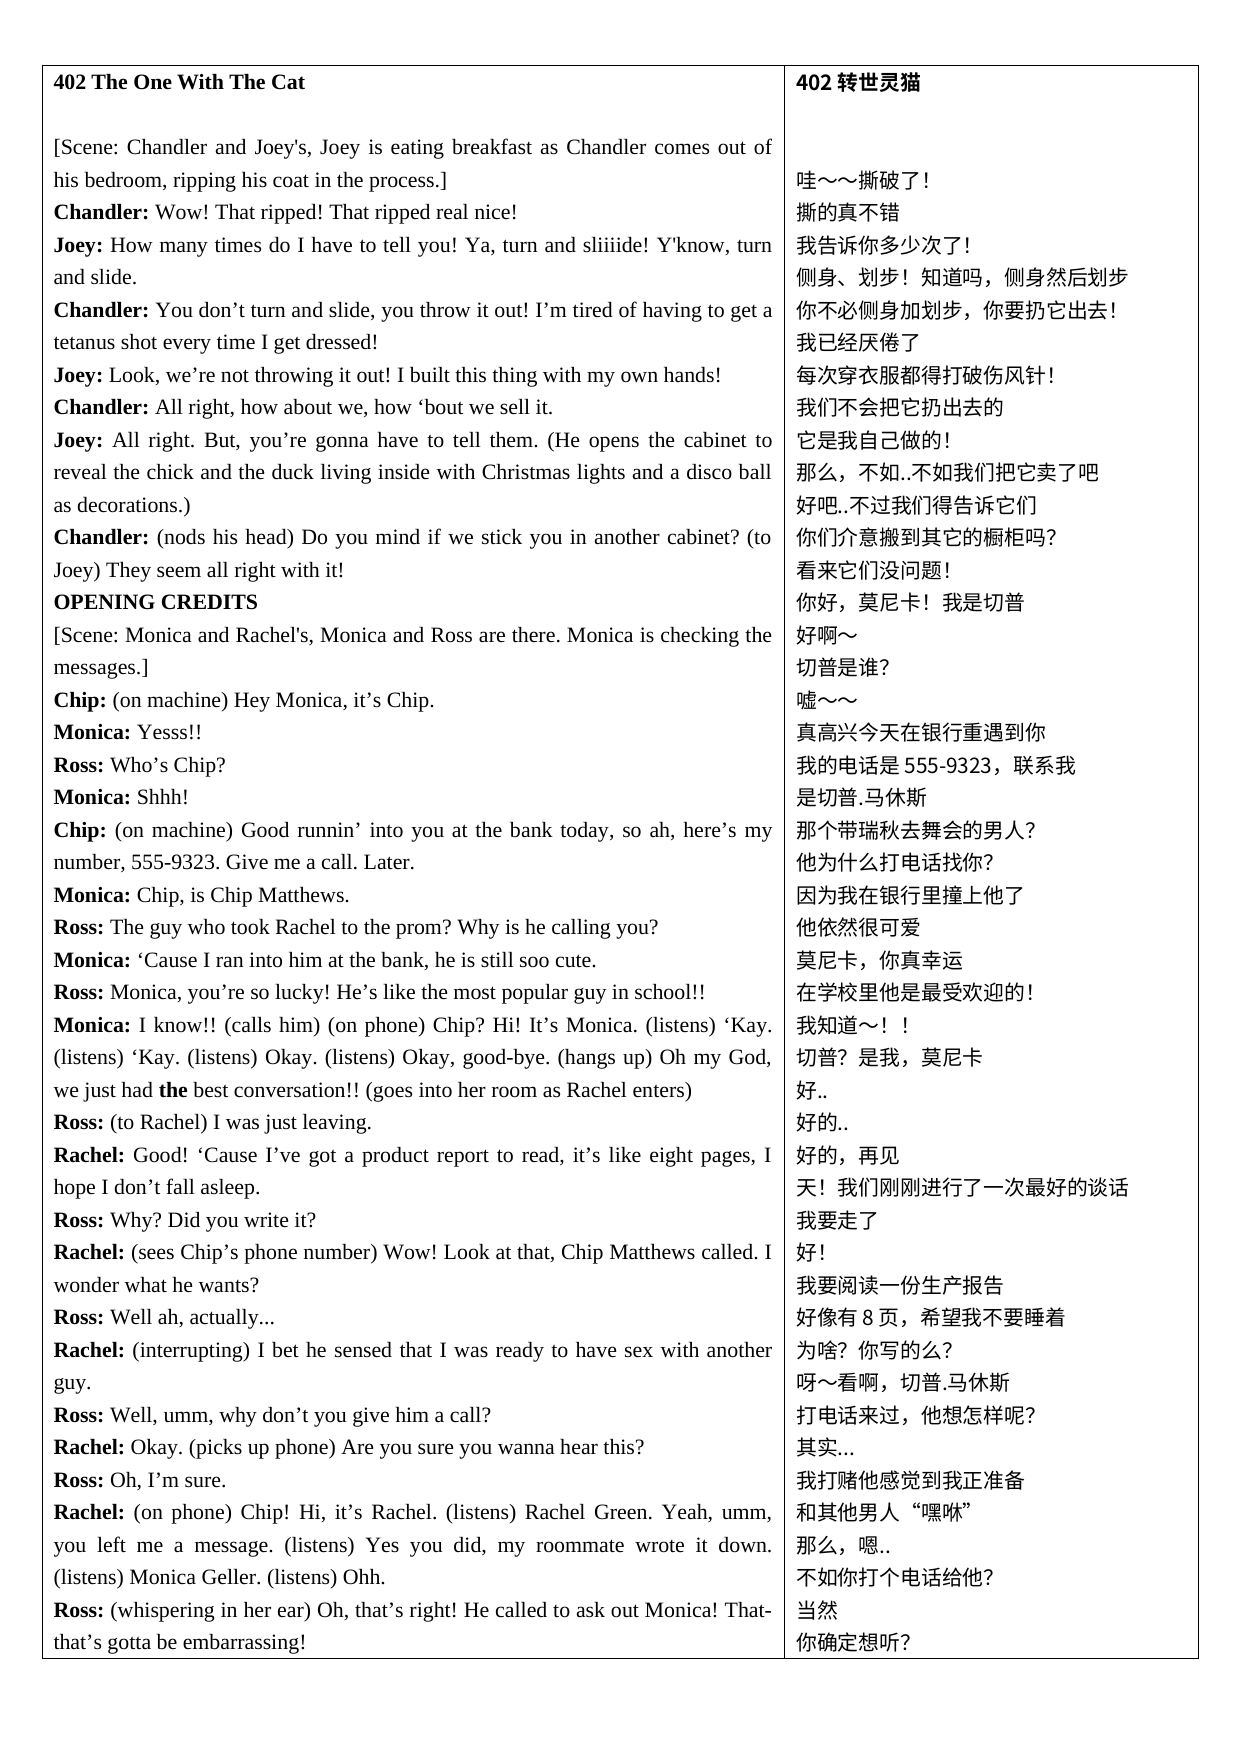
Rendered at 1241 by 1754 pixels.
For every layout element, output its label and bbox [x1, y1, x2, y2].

table_header [785, 66, 1198, 1658]
table_header [43, 66, 784, 1658]
